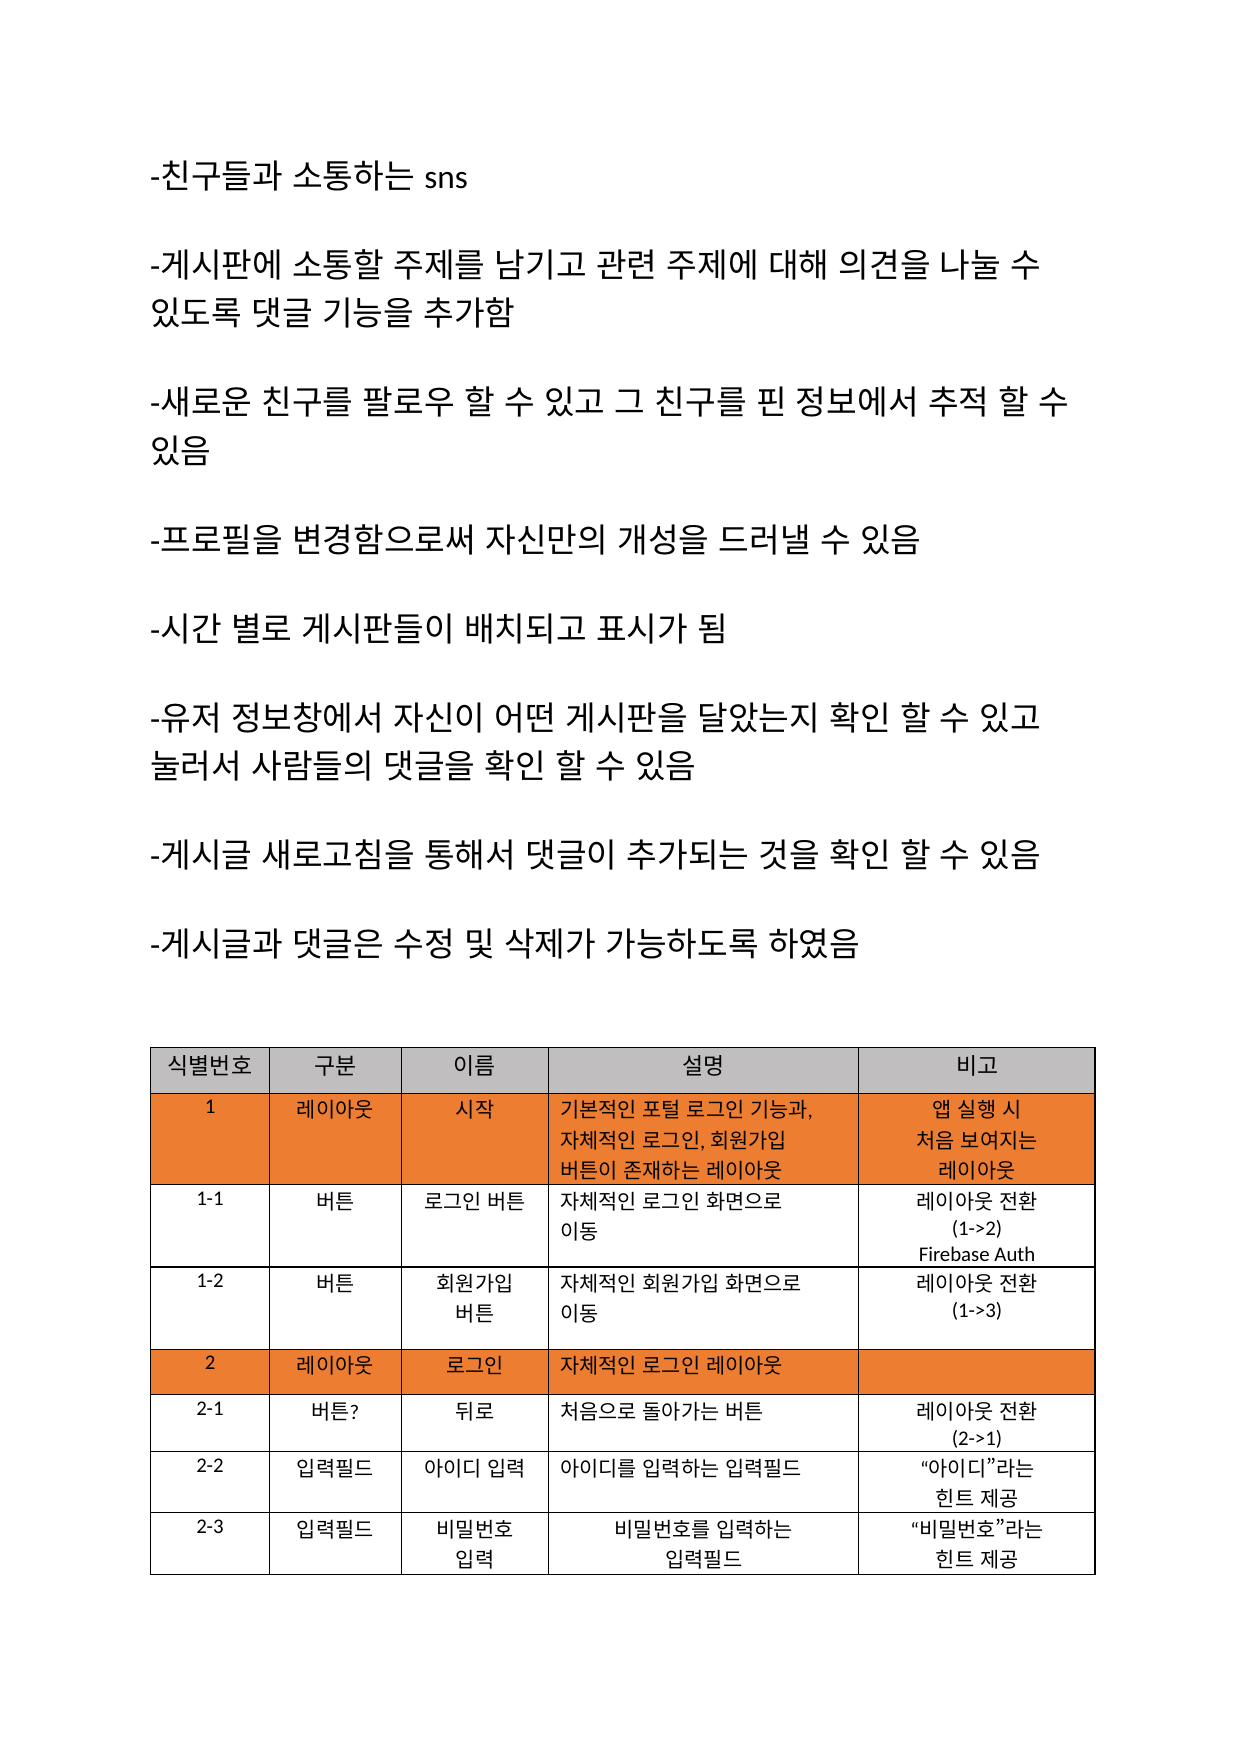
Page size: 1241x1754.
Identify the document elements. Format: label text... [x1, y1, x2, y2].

table_cell 입력필드 [270, 1452, 401, 1512]
table_cell 비밀번호를 입력하는 입력필드 [549, 1513, 858, 1574]
table_cell 비밀번호 입력 [402, 1513, 548, 1574]
table_cell 아이디 입력 [402, 1452, 548, 1512]
text -게시글 새로고침을 통해서 댓글이 추가되는 것을 확인 할 수 있음 [150, 828, 1090, 877]
table_cell 자체적인 회원가입 화면으로 이동 [549, 1268, 858, 1348]
text -게시글과 댓글은 수정 및 삭제가 가능하도록 하였음 [150, 917, 1090, 966]
table_cell 자체적인 로그인 레이아웃 [549, 1350, 858, 1394]
table_cell 2 [151, 1350, 269, 1394]
table_cell 레이아웃 [270, 1350, 401, 1394]
table_cell “비밀번호”라는 힌트 제공 [859, 1513, 1094, 1574]
table_cell 레이아웃 전환 (2->1) [859, 1395, 1094, 1451]
text -유저 정보창에서 자신이 어떤 게시판을 달았는지 확인 할 수 있고 눌러서 사람들의 댓글을 확인 할 수 있음 [150, 691, 1090, 788]
table_cell 시작 [402, 1094, 548, 1184]
table_cell 2-2 [151, 1452, 269, 1512]
text -친구들과 소통하는 sns [150, 150, 1090, 198]
table_cell 레이아웃 전환 (1->3) [859, 1268, 1094, 1348]
table_cell 아이디를 입력하는 입력필드 [549, 1452, 858, 1512]
table_cell 기본적인 포털 로그인 기능과, 자체적인 로그인, 회원가입 버튼이 존재하는 레이아웃 [549, 1094, 858, 1184]
table_header 비고 [859, 1048, 1094, 1093]
table_cell 버튼 [270, 1268, 401, 1348]
table_cell 버튼? [270, 1395, 401, 1451]
table_cell 자체적인 로그인 화면으로 이동 [549, 1185, 858, 1266]
table_cell 입력필드 [270, 1513, 401, 1574]
table_cell 처음으로 돌아가는 버튼 [549, 1395, 858, 1451]
table_cell 2-1 [151, 1395, 269, 1451]
table_cell 레이아웃 [270, 1094, 401, 1184]
table_header 식별번호 [151, 1048, 269, 1093]
table_cell “아이디”라는 힌트 제공 [859, 1452, 1094, 1512]
table_cell 뒤로 [402, 1395, 548, 1451]
text -프로필을 변경함으로써 자신만의 개성을 드러낼 수 있음 [150, 513, 1090, 562]
table_cell 앱 실행 시 처음 보여지는 레이아웃 [859, 1094, 1094, 1184]
table_cell 회원가입 버튼 [402, 1268, 548, 1348]
table_cell 1 [151, 1094, 269, 1184]
text -새로운 친구를 팔로우 할 수 있고 그 친구를 핀 정보에서 추적 할 수 있음 [150, 376, 1090, 473]
table_header 이름 [402, 1048, 548, 1093]
text -시간 별로 게시판들이 배치되고 표시가 됨 [150, 602, 1090, 651]
table_header 구분 [270, 1048, 401, 1093]
text -게시판에 소통할 주제를 남기고 관련 주제에 대해 의견을 나눌 수 있도록 댓글 기능을 추가함 [150, 239, 1090, 335]
table_cell 레이아웃 전환 (1->2) Firebase Auth [859, 1185, 1094, 1266]
table_cell [859, 1350, 1094, 1394]
table_cell 로그인 [402, 1350, 548, 1394]
table_cell 버튼 [270, 1185, 401, 1266]
table_cell 1-1 [151, 1185, 269, 1266]
table_header 설명 [549, 1048, 858, 1093]
table_cell 2-3 [151, 1513, 269, 1574]
table_cell 1-2 [151, 1268, 269, 1348]
table_cell 로그인 버튼 [402, 1185, 548, 1266]
